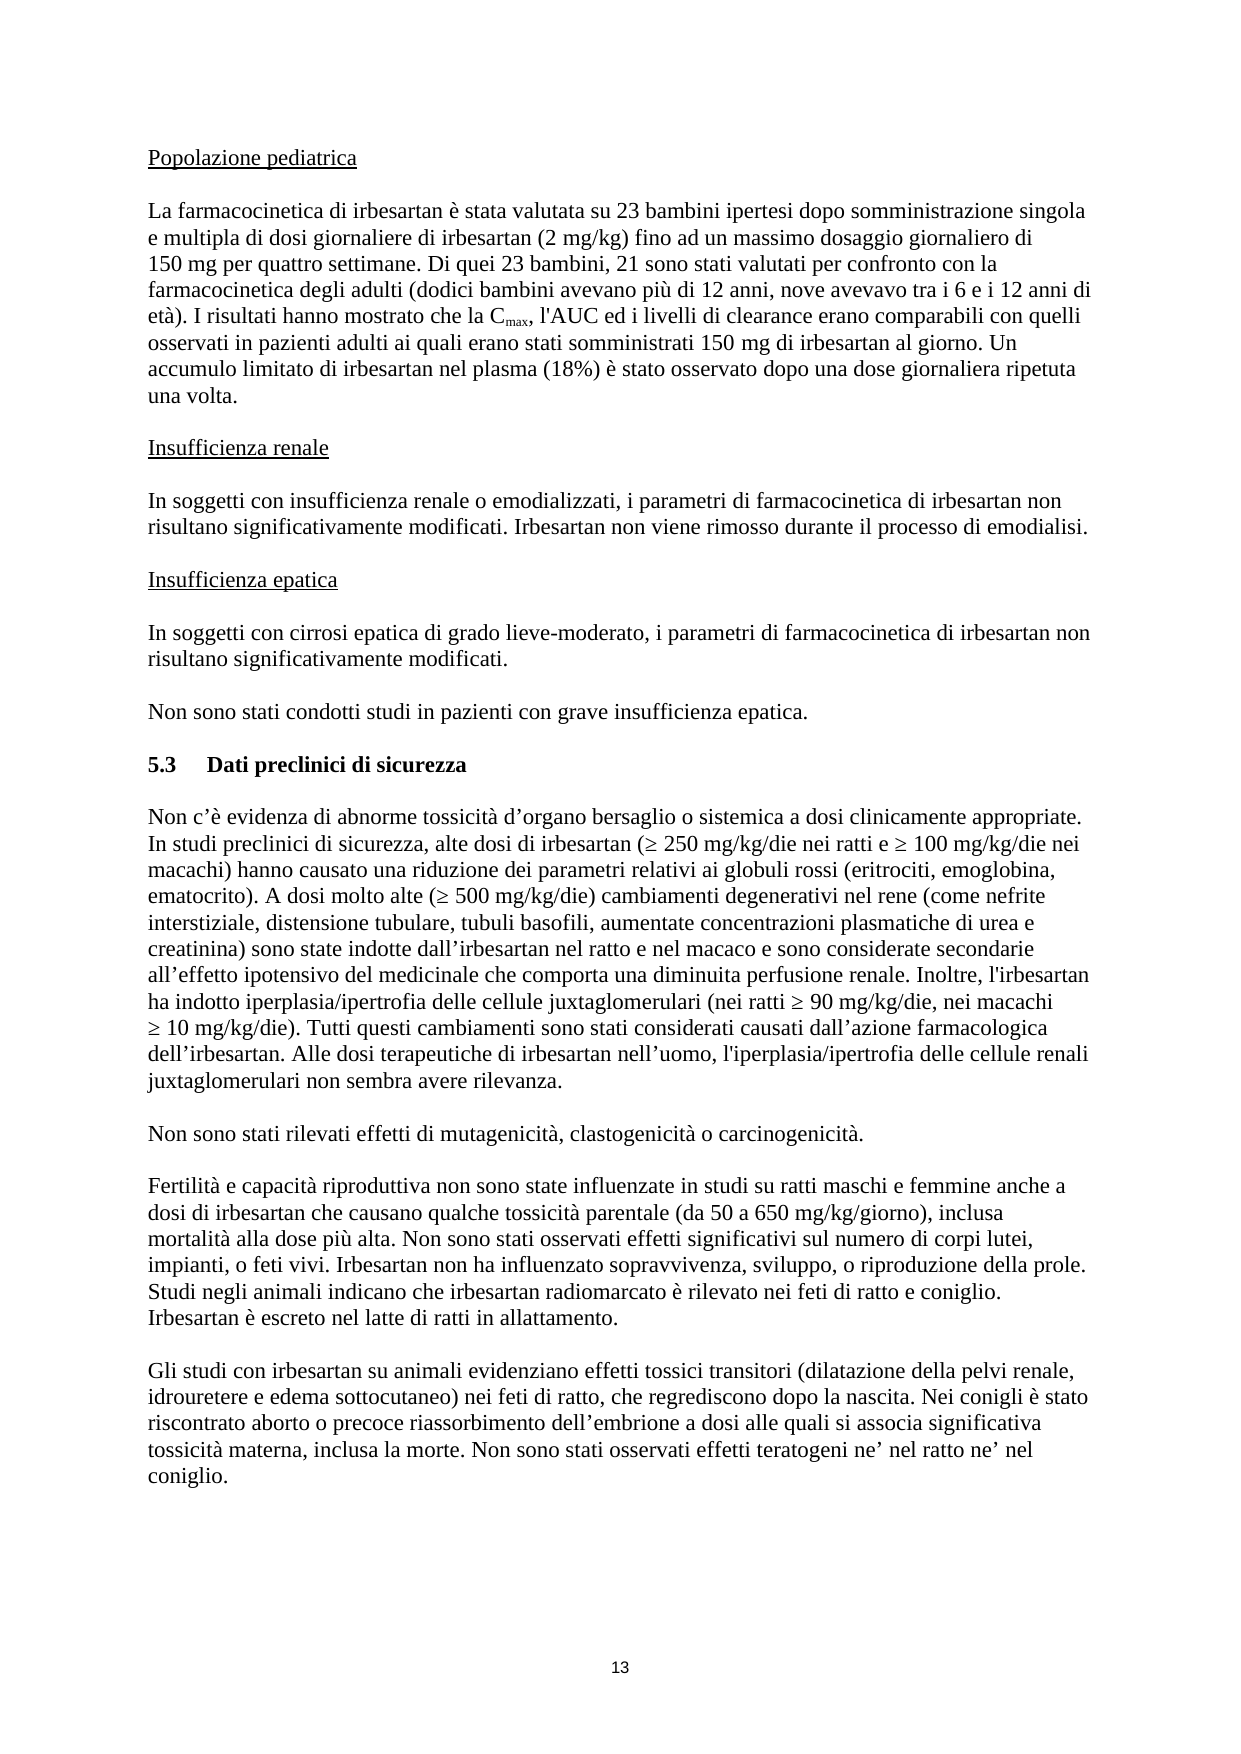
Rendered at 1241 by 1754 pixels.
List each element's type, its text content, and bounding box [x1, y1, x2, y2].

text Fertilità e capacità riproduttiva non sono state influenzate in studi su ratti maschi e femmine anche a dosi di irbesartan che causano qualche tossicità parentale (da 50 a 650 mg/kg/giorno), inclusa mortalità alla dose più alta. Non sono stati osservati effetti significativi sul numero di corpi lutei, impianti, o feti vivi. Irbesartan non ha influenzato sopravvivenza, sviluppo, o riproduzione della prole. Studi negli animali indicano che irbesartan radiomarcato è rilevato nei feti di ratto e coniglio. [148, 1172, 1093, 1304]
text La farmacocinetica di irbesartan è stata valutata su 23 bambini ipertesi dopo somministrazione singola e multipla di dosi giornaliere di irbesartan (2 mg/kg) fino ad un massimo dosaggio giornaliero di 150 mg per quattro settimane. Di quei 23 bambini, 21 sono stati valutati per confronto con la farmacocinetica degli adulti (dodici bambini avevano più di 12 anni, nove avevavo tra i 6 e i 12 anni di età). I risultati hanno mostrato che la Cmax, l'AUC ed i livelli di clearance erano comparabili con quelli osservati in pazienti adulti ai quali erano stati somministrati 150 mg di irbesartan al giorno. Un accumulo limitato di irbesartan nel plasma (18%) è stato osservato dopo una dose giornaliera ripetuta una volta. [148, 197, 1093, 408]
text Non c’è evidenza di abnorme tossicità d’organo bersaglio o sistemica a dosi clinicamente appropriate. In studi preclinici di sicurezza, alte dosi di irbesartan (≥ 250 mg/kg/die nei ratti e ≥ 100 mg/kg/die nei macachi) hanno causato una riduzione dei parametri relativi ai globuli rossi (eritrociti, emoglobina, ematocrito). A dosi molto alte (≥ 500 mg/kg/die) cambiamenti degenerativi nel rene (come nefrite interstiziale, distensione tubulare, tubuli basofili, aumentate concentrazioni plasmatiche di urea e creatinina) sono state indotte dall’irbesartan nel ratto e nel macaco e sono considerate secondarie all’effetto ipotensivo del medicinale che comporta una diminuita perfusione renale. Inoltre, l'irbesartan ha indotto iperplasia/ipertrofia delle cellule juxtaglomerulari (nei ratti ≥ 90 mg/kg/die, nei macachi ≥ 10 mg/kg/die). Tutti questi cambiamenti sono stati considerati causati dall’azione farmacologica dell’irbesartan. Alle dosi terapeutiche di irbesartan nell’uomo, l'iperplasia/ipertrofia delle cellule renali juxtaglomerulari non sembra avere rilevanza. [148, 803, 1093, 1093]
text Popolazione pediatrica [148, 144, 1093, 171]
text Gli studi con irbesartan su animali evidenziano effetti tossici transitori (dilatazione della pelvi renale, idrouretere e edema sottocutaneo) nei feti di ratto, che regrediscono dopo la nascita. Nei conigli è stato riscontrato aborto o precoce riassorbimento dell’embrione a dosi alle quali si associa significativa tossicità materna, inclusa la morte. Non sono stati osservati effetti teratogeni ne’ nel ratto ne’ nel coniglio. [148, 1357, 1093, 1488]
text Insufficienza epatica [148, 566, 1093, 592]
text Irbesartan è escreto nel latte di ratti in allattamento. [148, 1304, 1093, 1330]
text Insufficienza renale [148, 434, 1093, 461]
text In soggetti con cirrosi epatica di grado lieve-moderato, i parametri di farmacocinetica di irbesartan non risultano significativamente modificati. [148, 619, 1093, 672]
text Non sono stati rilevati effetti di mutagenicità, clastogenicità o carcinogenicità. [148, 1119, 1093, 1146]
subtitle 5.3 Dati preclinici di sicurezza [148, 751, 1093, 777]
text Non sono stati condotti studi in pazienti con grave insufficienza epatica. [148, 698, 1093, 724]
text In soggetti con insufficienza renale o emodializzati, i parametri di farmacocinetica di irbesartan non risultano significativamente modificati. Irbesartan non viene rimosso durante il processo di emodialisi. [148, 487, 1093, 540]
